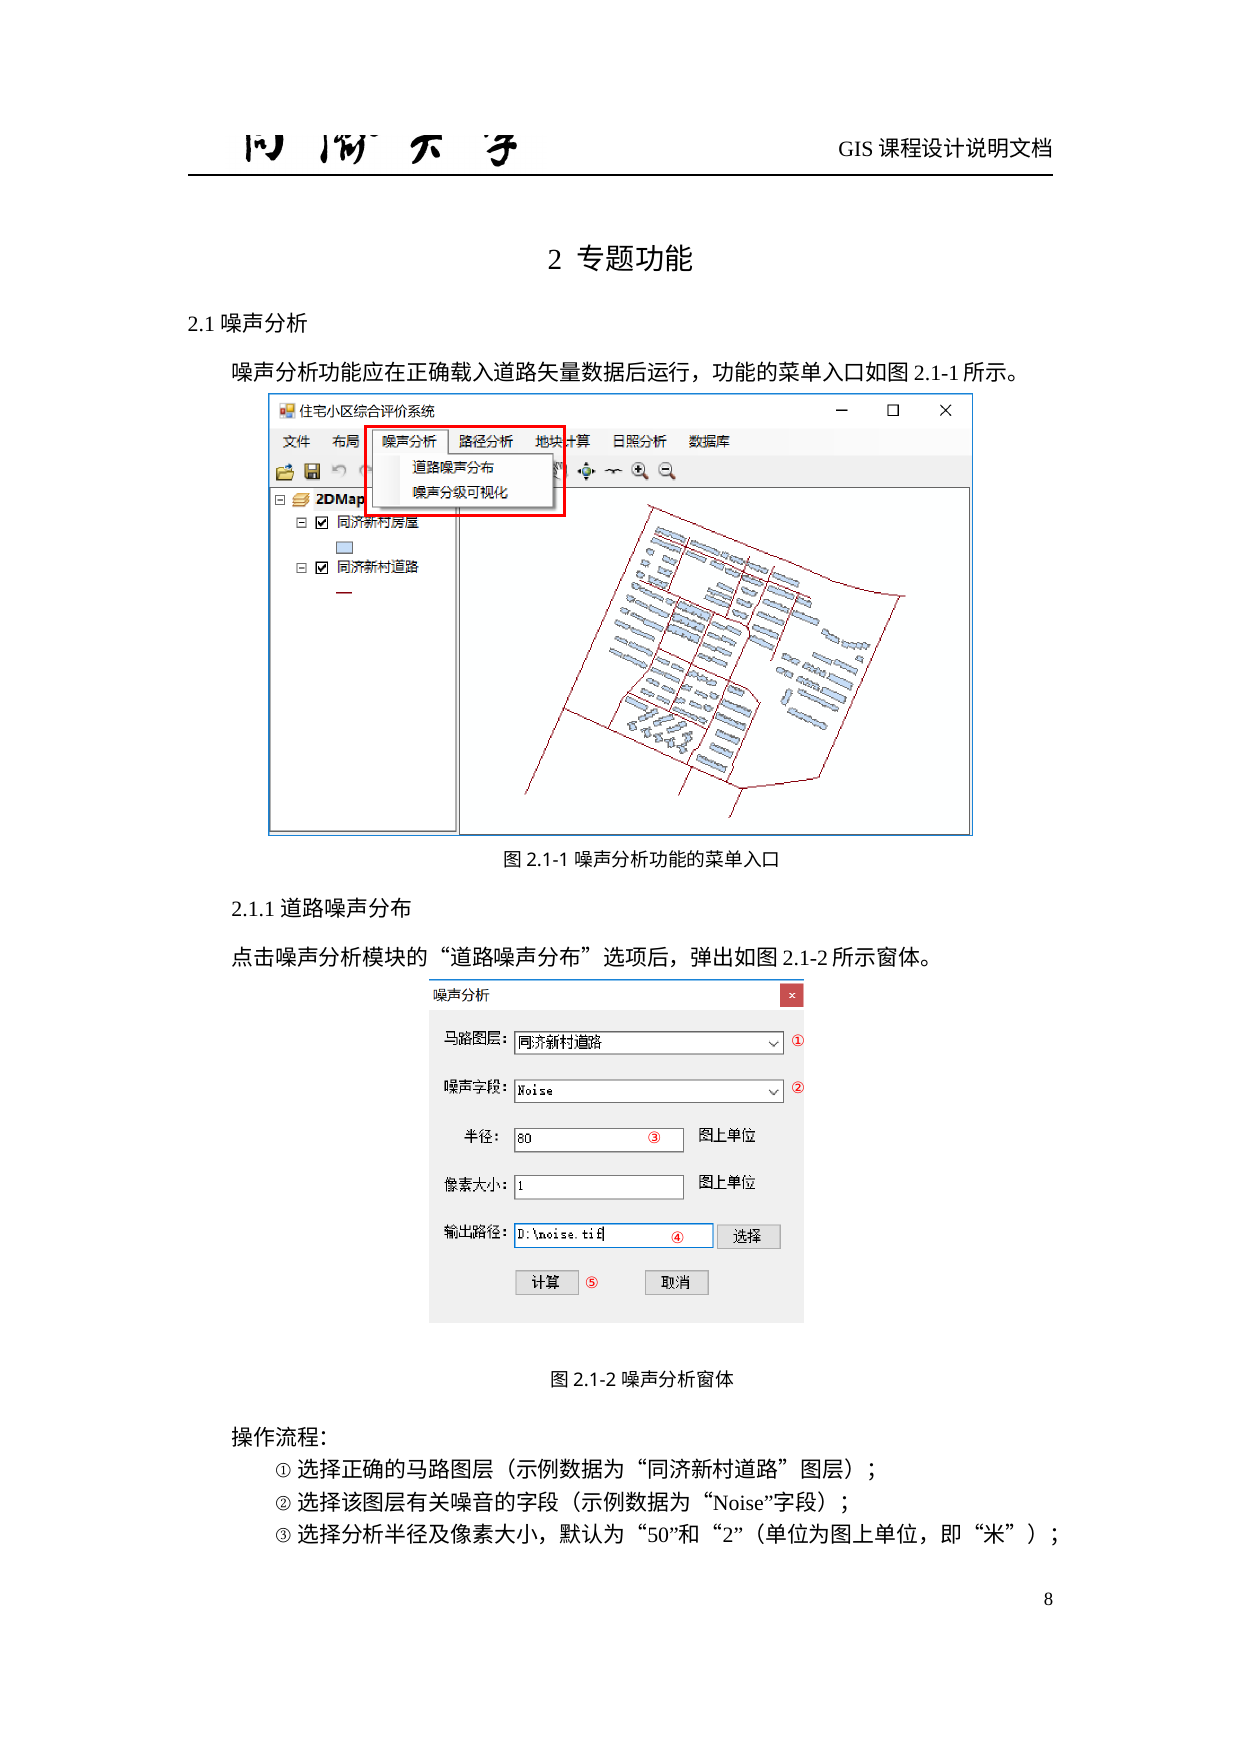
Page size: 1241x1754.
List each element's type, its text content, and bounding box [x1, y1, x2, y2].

text ③ 选择分析半径及像素大小，默认为“50”和“2”（单位为图上单位，即“米”）； [231, 1517, 1053, 1549]
text 点击噪声分析模块的“道路噪声分布”选项后，弹出如图2.1-2所示窗体。 [187, 939, 1053, 972]
subtitle 2.1.1 道路噪声分布 [187, 891, 1053, 923]
text ① 选择正确的马路图层（示例数据为“同济新村道路”图层）； [231, 1452, 1053, 1484]
text 图2.1-2 噪声分析窗体 [187, 1362, 1053, 1394]
subtitle 2.1 噪声分析 [187, 306, 1053, 338]
text 图2.1-1 噪声分析功能的菜单入口 [187, 387, 1053, 874]
text 噪声分析功能应在正确载入道路矢量数据后运行，功能的菜单入口如图2.1-1所示。 [187, 354, 1053, 387]
subtitle 2 专题功能 [187, 224, 1053, 289]
text ② 选择该图层有关噪音的字段（示例数据为“Noise”字段）； [231, 1484, 1053, 1517]
picture [224, 135, 548, 174]
text 操作流程： [187, 1419, 1053, 1452]
